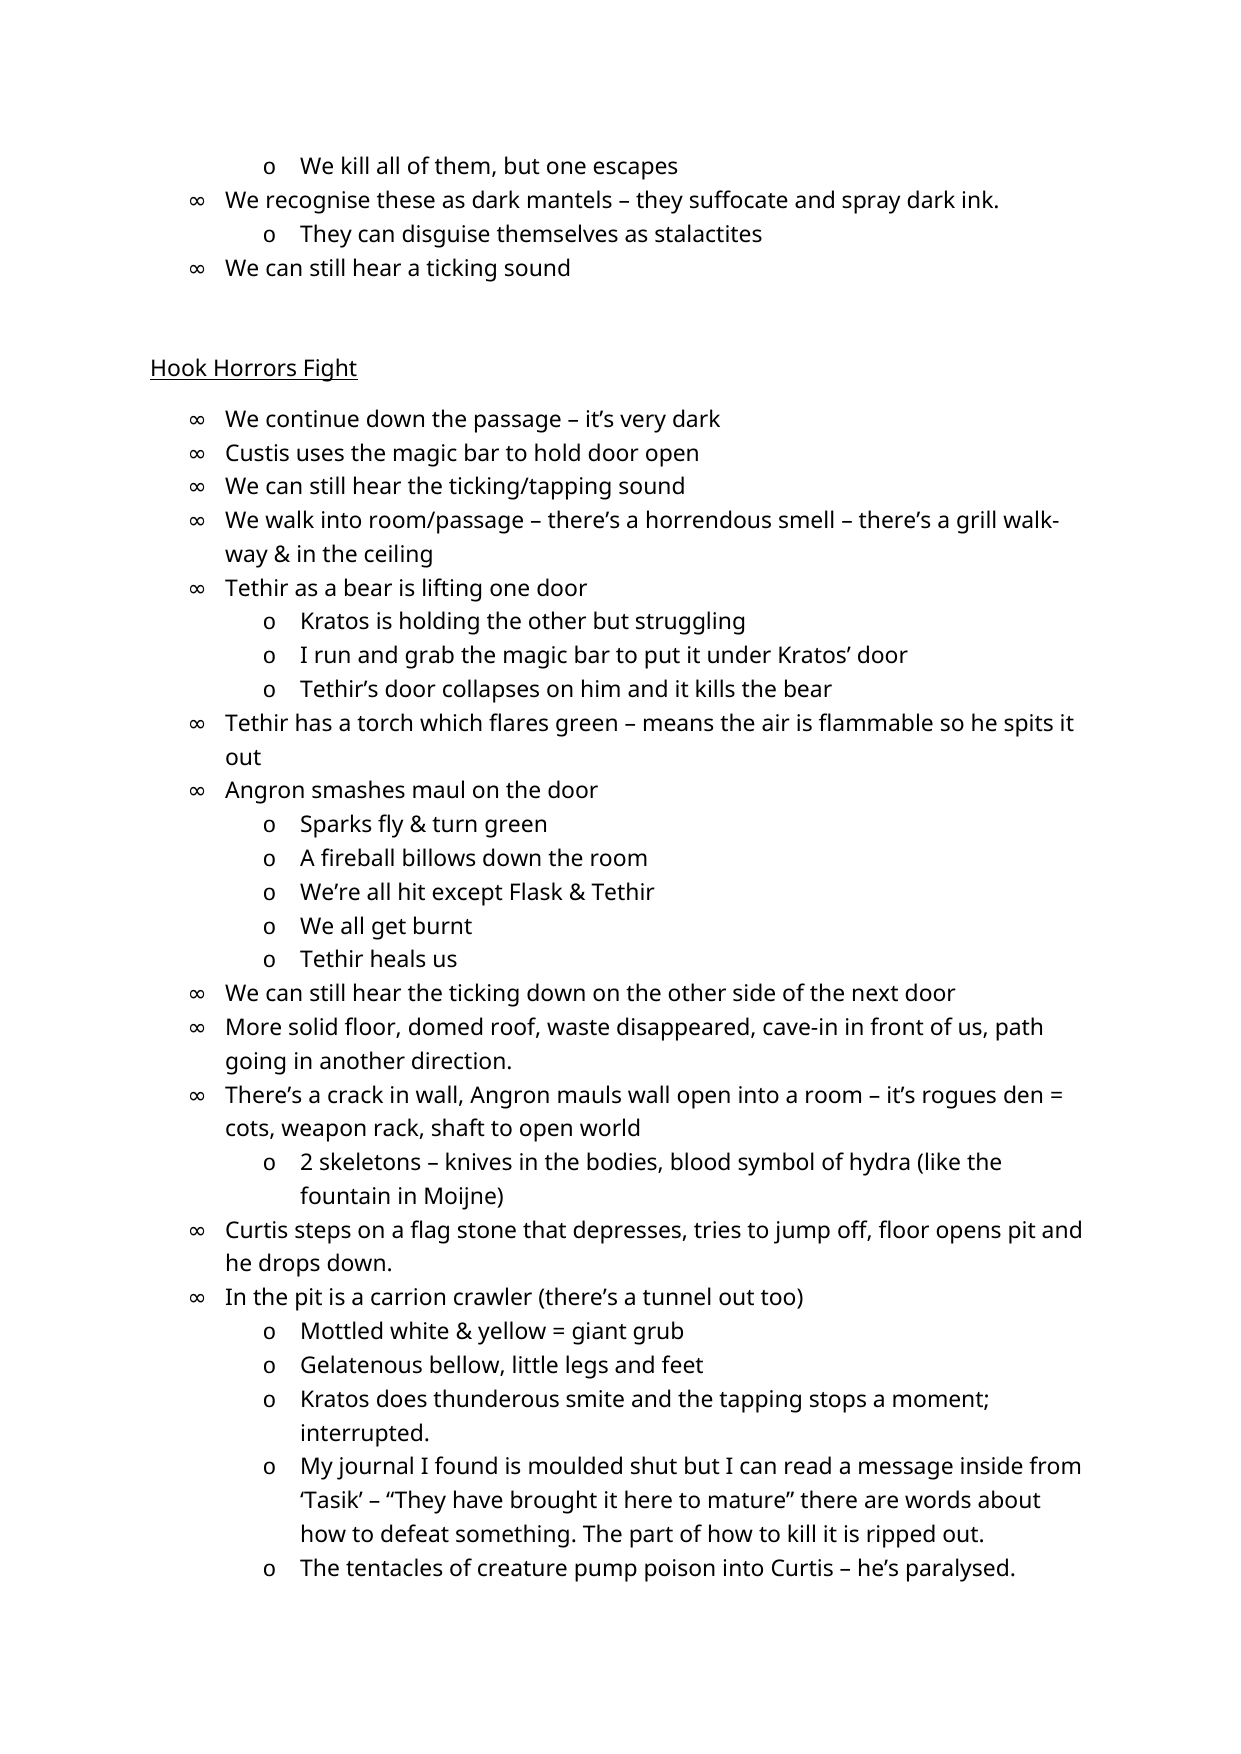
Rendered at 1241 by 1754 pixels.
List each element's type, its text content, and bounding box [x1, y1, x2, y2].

list Kratos is holding the other but struggling [262, 605, 1090, 637]
list Gelatenous bellow, little legs and feet [262, 1349, 1090, 1380]
list Tethir heals us [262, 943, 1090, 975]
list More solid floor, domed roof, waste disappeared, cave-in in front of us, path going in another direction. [187, 1011, 1090, 1076]
list 2 skeletons – knives in the bodies, blood symbol of hydra (like the fountain in Moijne) [262, 1146, 1090, 1211]
list The tentacles of creature pump poison into Curtis – he’s paralysed. [262, 1552, 1090, 1583]
list Sparks fly & turn green [262, 808, 1090, 839]
list We can still hear the ticking/tapping sound [187, 470, 1090, 501]
list In the pit is a carrion crawler (there’s a tunnel out too) [187, 1281, 1090, 1312]
list We all get burnt [262, 909, 1090, 941]
list We continue down the passage – it’s very dark [187, 403, 1090, 434]
list Tethir as a bear is lifting one door [187, 571, 1090, 603]
list We can still hear the ticking down on the other side of the next door [187, 977, 1090, 1008]
list Curtis steps on a flag stone that depresses, tries to jump off, floor opens pit and he drops down. [187, 1214, 1090, 1279]
list Tethir’s door collapses on him and it kills the bear [262, 673, 1090, 704]
list There’s a crack in wall, Angron mauls wall open into a room – it’s rogues den = cots, weapon rack, shaft to open world [187, 1078, 1090, 1143]
text Hook Horrors Fight [150, 352, 1090, 383]
list My journal I found is moulded shut but I can read a message inside from ‘Tasik’ – “They have brought it here to mature” there are words about how to defeat something. The part of how to kill it is ripped out. [262, 1450, 1090, 1549]
list We recognise these as dark mantels – they suffocate and spray dark ink. [187, 184, 1090, 215]
list A fireball billows down the room [262, 842, 1090, 873]
list We walk into room/passage – there’s a horrendous smell – there’s a grill walk-way & in the ceiling [187, 504, 1090, 569]
list Mottled white & yellow = giant grub [262, 1315, 1090, 1346]
list We’re all hit except Flask & Tethir [262, 876, 1090, 907]
list Angron smashes maul on the door [187, 774, 1090, 806]
list We kill all of them, but one escapes [262, 150, 1090, 181]
list We can still hear a ticking sound [187, 251, 1090, 283]
list They can disguise themselves as stalactites [262, 218, 1090, 249]
list Kratos does thunderous smite and the tapping stops a moment; interrupted. [262, 1383, 1090, 1448]
list Custis uses the magic bar to hold door open [187, 436, 1090, 468]
list I run and grab the magic bar to put it under Kratos’ door [262, 639, 1090, 670]
list Tethir has a torch which flares green – means the air is flammable so he spits it out [187, 707, 1090, 772]
